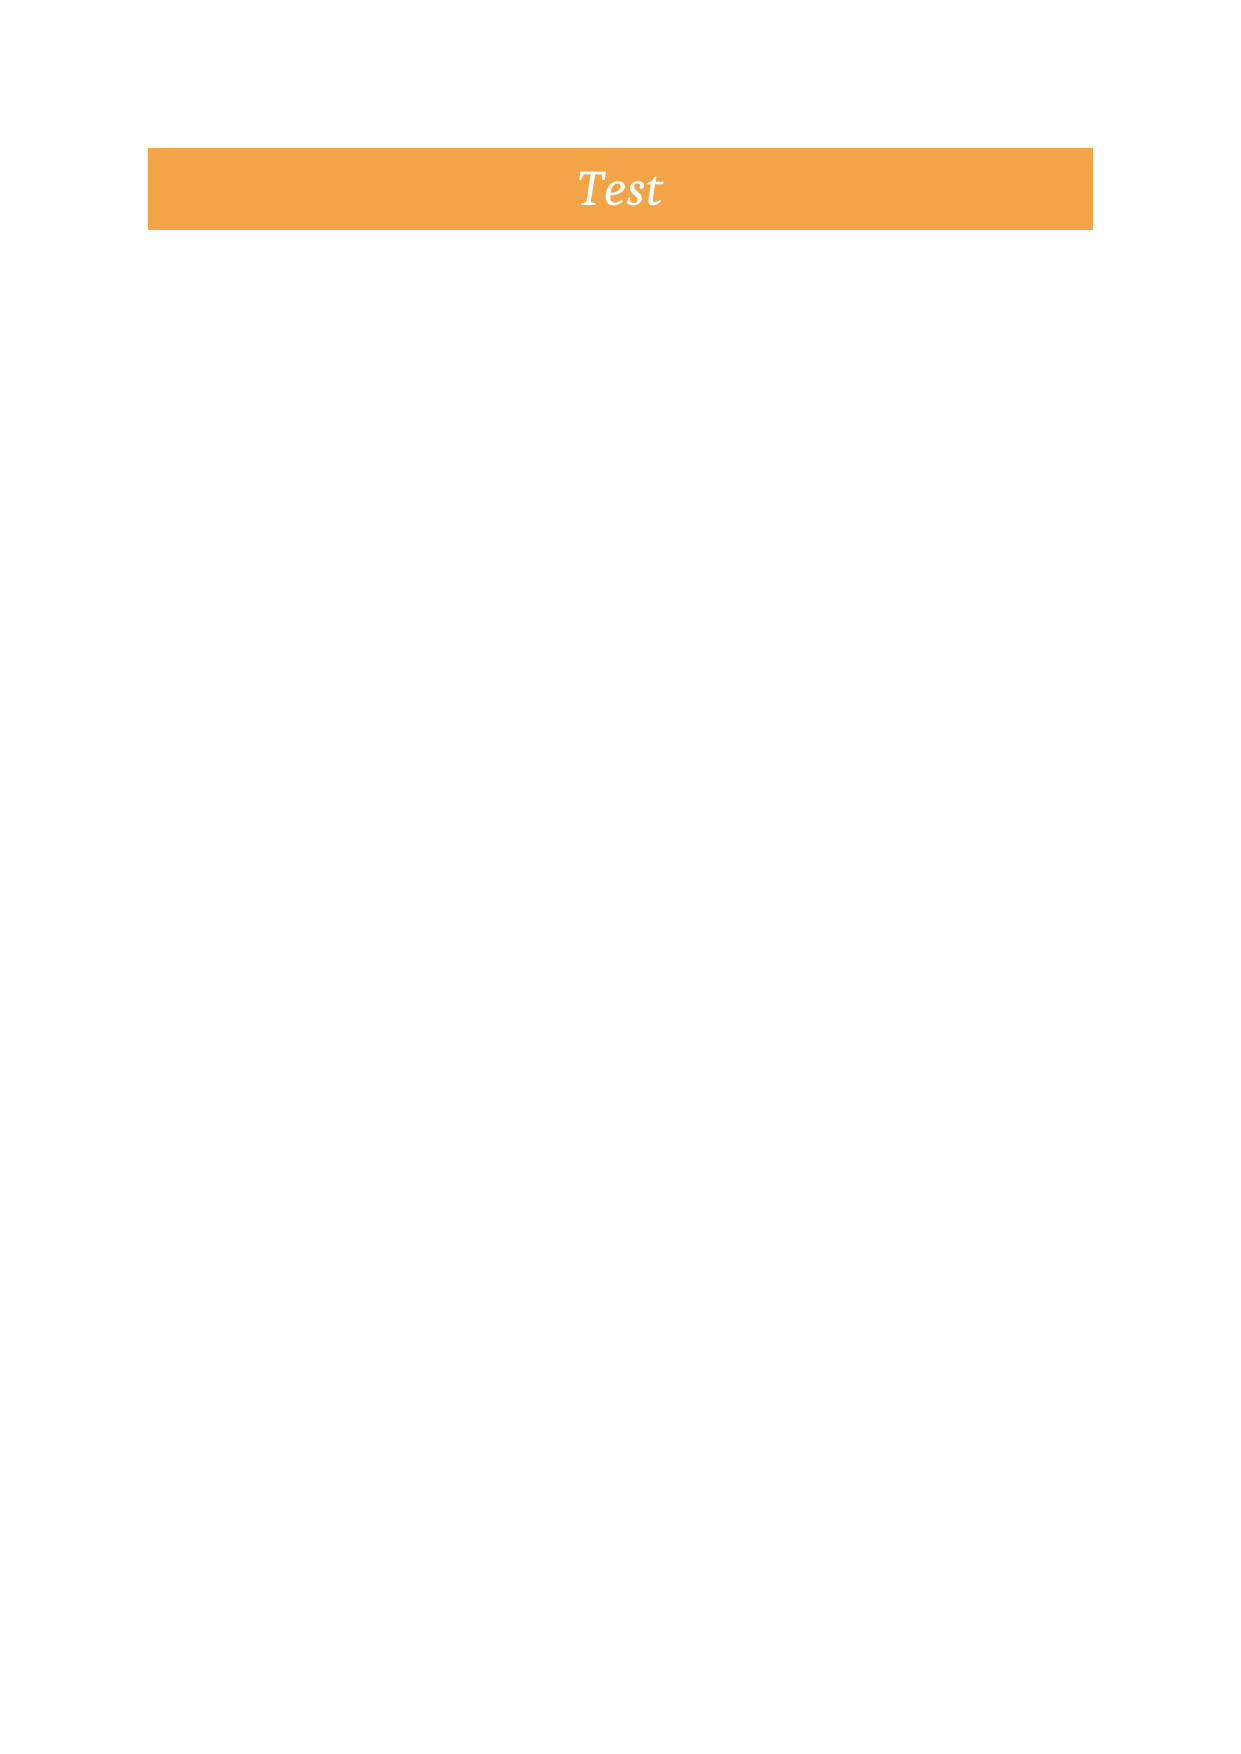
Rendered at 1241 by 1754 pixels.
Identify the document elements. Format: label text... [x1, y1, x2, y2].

title Test [148, 160, 1093, 218]
